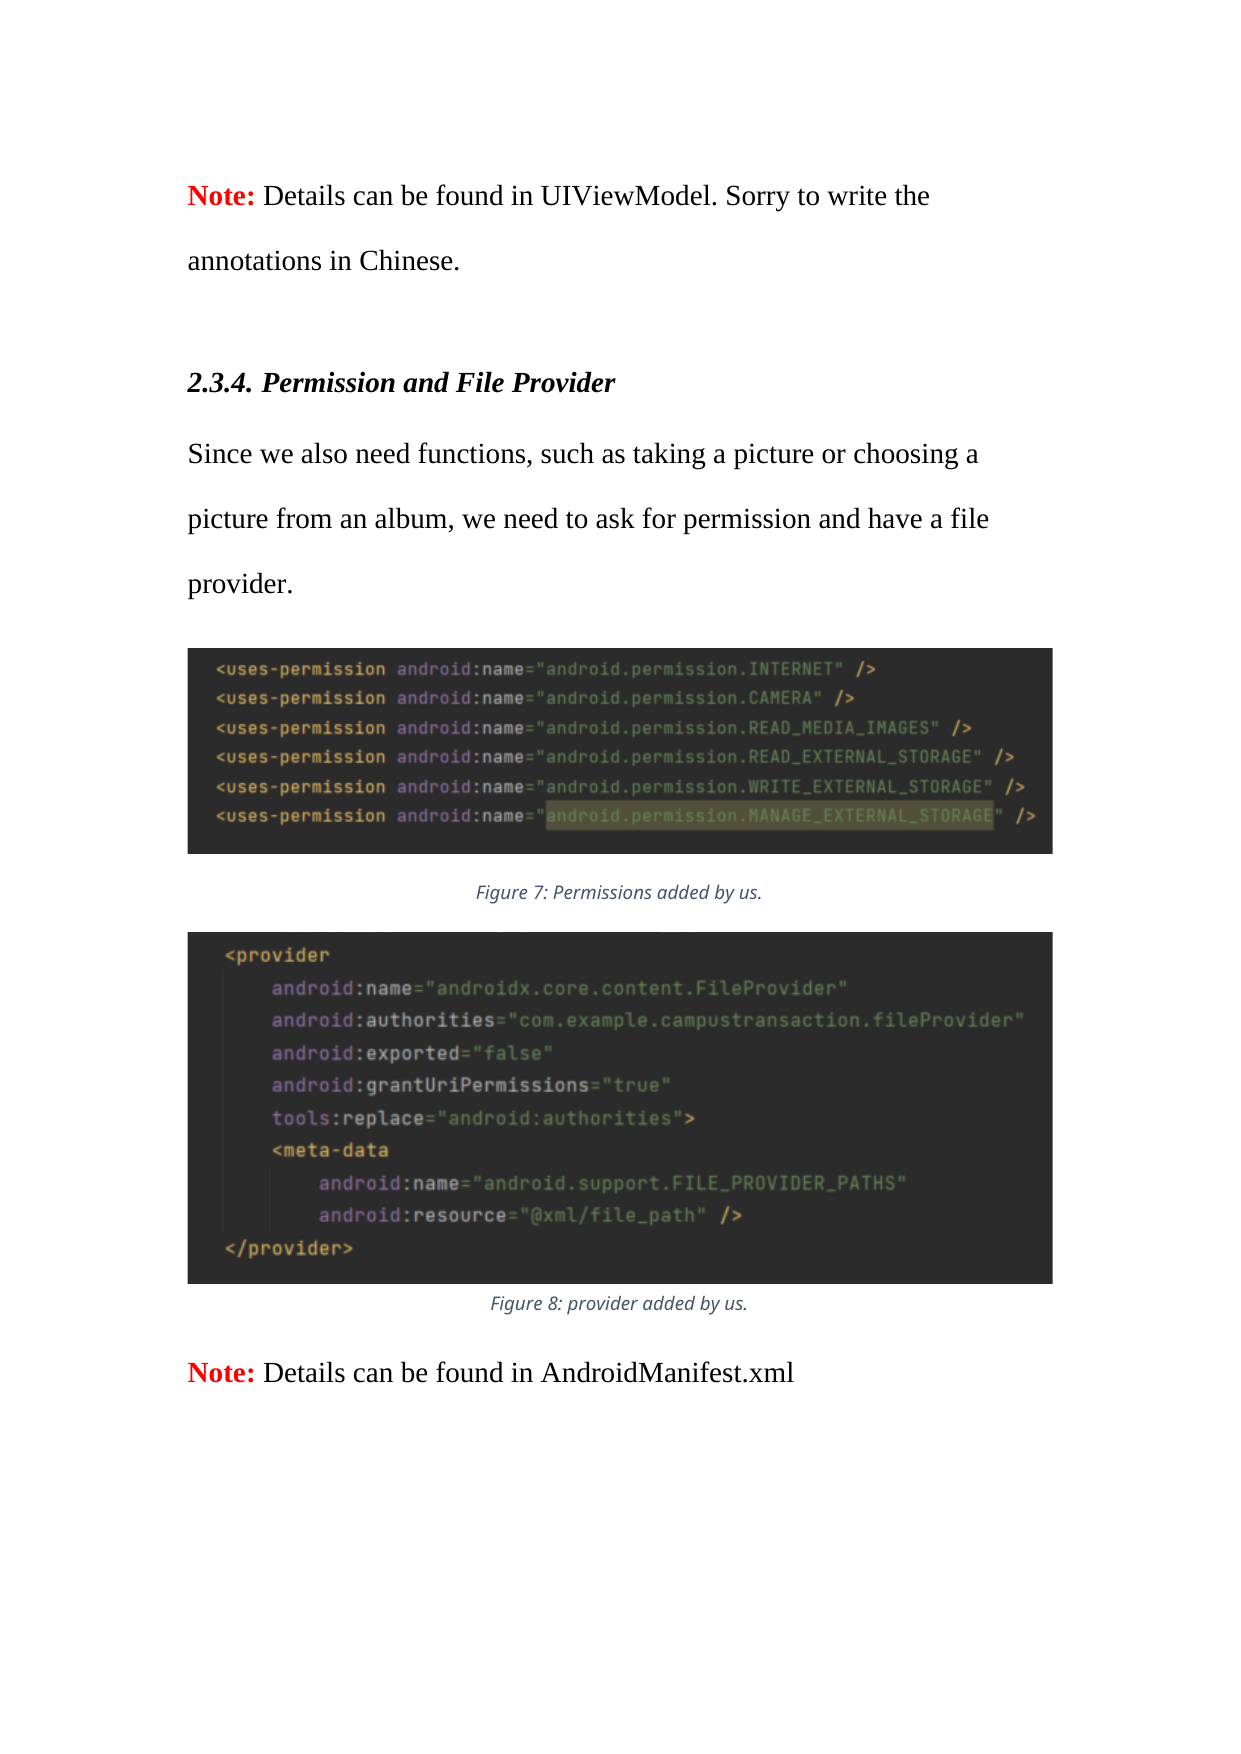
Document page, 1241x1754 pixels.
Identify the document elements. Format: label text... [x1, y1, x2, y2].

subtitle Permission and File Provider [187, 349, 1053, 414]
picture [187, 648, 1053, 854]
picture [187, 932, 1053, 1284]
text Since we also need functions, such as taking a picture or choosing a picture from an album, we need to ask for permission and have a file provider. [187, 421, 1053, 616]
text Note: Details can be found in UIViewModel. Sorry to write the annotations in Chinese. [187, 162, 1053, 292]
text Note: Details can be found in AndroidManifest.xml [187, 1340, 1053, 1405]
